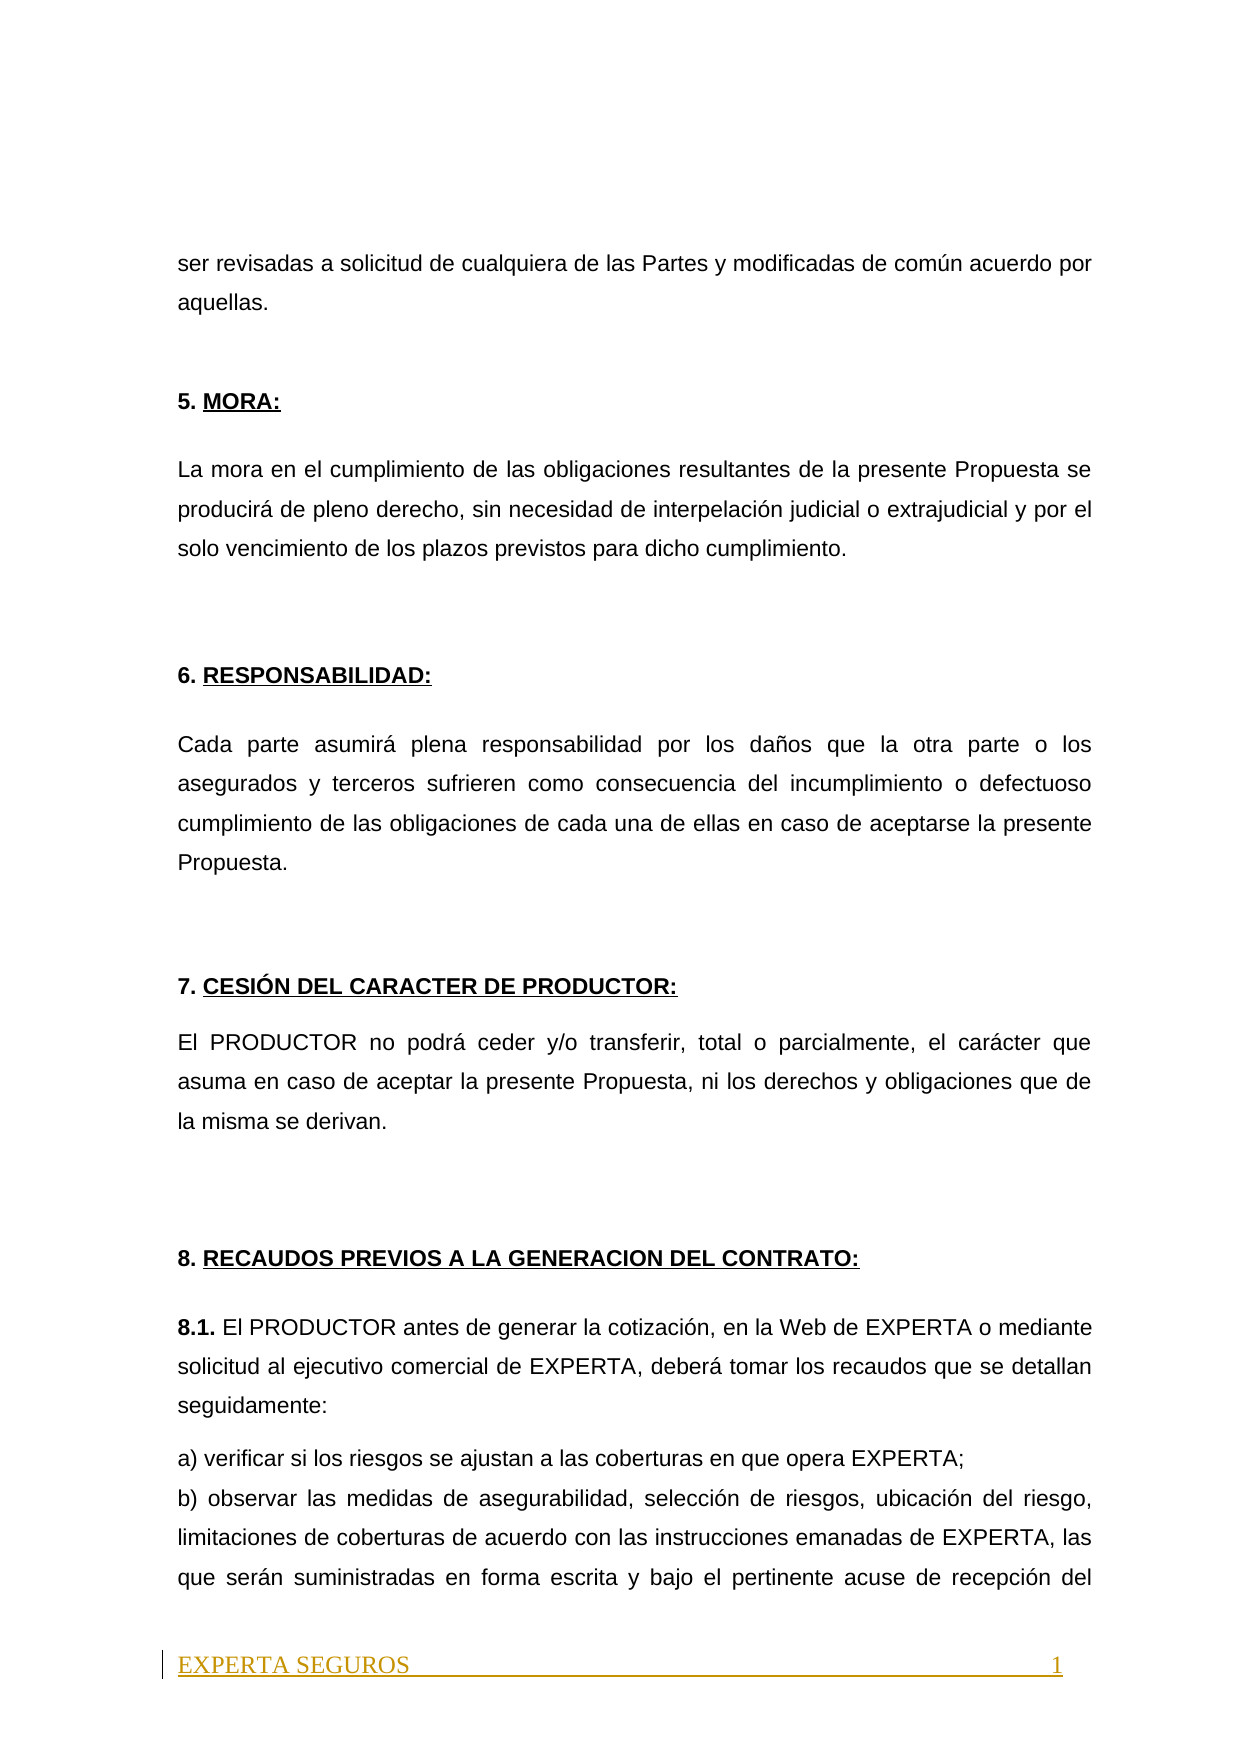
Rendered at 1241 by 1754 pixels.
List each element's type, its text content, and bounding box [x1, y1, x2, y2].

text La mora en el cumplimiento de las obligaciones resultantes de la presente Propuesta se producirá de pleno derecho, sin necesidad de interpelación judicial o extrajudicial y por el solo vencimiento de los plazos previstos para dicho cumplimiento. [177, 456, 1092, 562]
text a) verificar si los riesgos se ajustan a las coberturas en que opera EXPERTA; [177, 1432, 1092, 1472]
text El PRODUCTOR no podrá ceder y/o transferir, total o parcialmente, el carácter que asuma en caso de aceptar la presente Propuesta, ni los derechos y obligaciones que de la misma se derivan. [177, 1029, 1092, 1134]
text 6. RESPONSABILIDAD: [177, 662, 1092, 688]
text 8. RECAUDOS PREVIOS A LA GENERACION DEL CONTRATO: [177, 1245, 1092, 1271]
text 7. CESIÓN DEL CARACTER DE PRODUCTOR: [177, 973, 1092, 999]
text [177, 236, 1092, 315]
text 8.1. El PRODUCTOR antes de generar la cotización, en la Web de EXPERTA o mediante solicitud al ejecutivo comercial de EXPERTA, deberá tomar los recaudos que se detallan seguidamente: [177, 1313, 1092, 1419]
text Cada parte asumirá plena responsabilidad por los daños que la otra parte o los asegurados y terceros sufrieren como consecuencia del incumplimiento o defectuoso cumplimiento de las obligaciones de cada una de ellas en caso de aceptarse la presente Propuesta. [177, 731, 1092, 875]
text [177, 1472, 1092, 1590]
text 5. MORA: [177, 388, 1092, 414]
